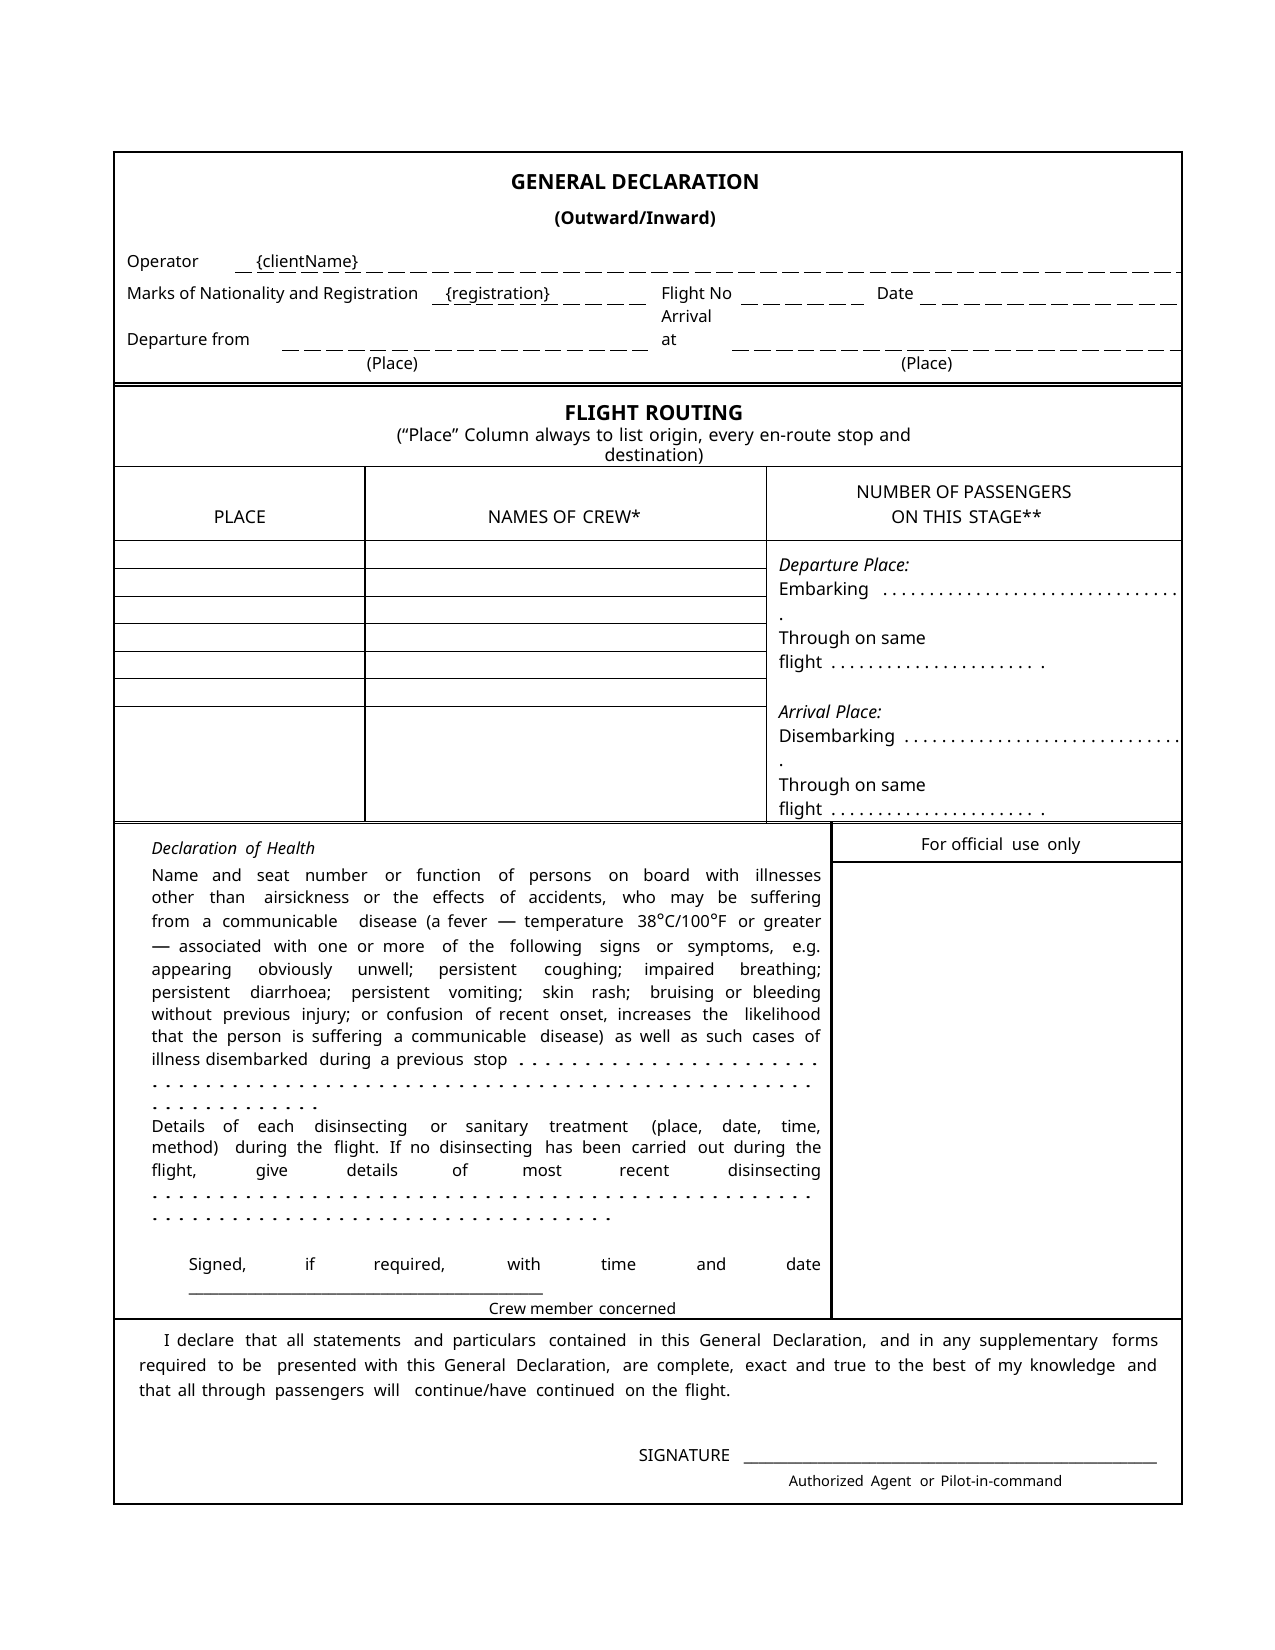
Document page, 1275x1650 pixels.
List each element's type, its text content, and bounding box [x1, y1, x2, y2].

table_cell (Place) [659, 350, 1181, 382]
table_cell Arrival at [648, 304, 732, 350]
table_cell Marks of Nationality and Registration [115, 272, 432, 304]
table_cell [115, 569, 364, 596]
table_cell For official use only [833, 824, 1181, 861]
table_cell [366, 597, 766, 623]
table_cell Flight No [648, 272, 741, 304]
table_cell FLIGHT ROUTING (“Place” Column always to list origin, every en-route stop and destination) [115, 387, 1181, 466]
table_cell [366, 541, 766, 568]
table_cell {registration} [432, 272, 648, 304]
table_cell NAMES OF CREW* [366, 467, 766, 540]
table_cell [833, 863, 1181, 1318]
table_cell NUMBER OF PASSENGERS ON THIS STAGE** [767, 467, 1181, 540]
table_cell [115, 624, 364, 651]
table_cell [741, 272, 863, 304]
table_cell [282, 304, 648, 350]
table_cell [366, 707, 766, 821]
table_cell [115, 652, 364, 678]
table_cell Operator [115, 247, 235, 272]
table_cell Departure from [115, 304, 282, 350]
table_cell [366, 569, 766, 596]
table_cell (Place) [115, 350, 659, 382]
table_cell [115, 679, 364, 706]
table_cell [366, 624, 766, 651]
table_cell Declaration of Health Name and seat number or function of persons on board with illnesses other than airsickness or the effects of accidents, who may be suffering from a communicable disease (a fever — temperature 38°C/100°F or greater — associated with one or more of the following signs or symptoms, e.g. appearing obviously unwell; persistent coughing; impaired breathing; persistent diarrhoea; persistent vomiting; skin rash; bruising or bleeding without previous injury; or confusion of recent onset, increases the likelihood that the person is suffering a communicable disease) as well as such cases of illness disembarked during a previous stop . . . . . . . . . . . . . . . . . . . . . . . . . . . . . . . . . . . . . . . . . . . . . . . . . . . . . . . . . . . . . . . . . . . . . . . . . . . . . . . . . . . . . . Details of each disinsecting or sanitary treatment (place, date, time, method) during the flight. If no disinsecting has been carried out during the flight, give details of most recent disinsecting . . . . . . . . . . . . . . . . . . . . . . . . . . . . . . . . . . . . . . . . . . . . . . . . . . . . . . . . . . . . . . . . . . . . . . . . . . . . . . . . . . . . . Signed, if required, with time and date ________________________________________________ Crew member concerned [115, 824, 830, 1318]
table_cell I declare that all statements and particulars contained in this General Declaration, and in any supplementary forms required to be presented with this General Declaration, are complete, exact and true to the best of my knowledge and that all through passengers will continue/have continued on the flight. SIGNATURE ________________________________________________________ Authorized Agent or Pilot-in-command [115, 1320, 1181, 1503]
table_cell {clientName} [235, 247, 1181, 272]
table_cell [732, 304, 1181, 350]
table_cell [920, 272, 1181, 304]
table_cell Date [864, 272, 920, 304]
table_cell [115, 597, 364, 623]
table_cell [366, 679, 766, 706]
table_cell [366, 652, 766, 678]
table_cell Departure Place: Embarking . . . . . . . . . . . . . . . . . . . . . . . . . . . . . . . . . Through on same flight . . . . . . . . . . . . . . . . . . . . . . . Arrival Place: Disembarking . . . . . . . . . . . . . . . . . . . . . . . . . . . . . . . Through on same flight . . . . . . . . . . . . . . . . . . . . . . . [767, 541, 1181, 821]
table_cell PLACE [115, 467, 364, 540]
table_cell [115, 541, 364, 568]
table_header GENERAL DECLARATION (Outward/Inward) [115, 153, 1181, 247]
table_cell [115, 707, 364, 821]
